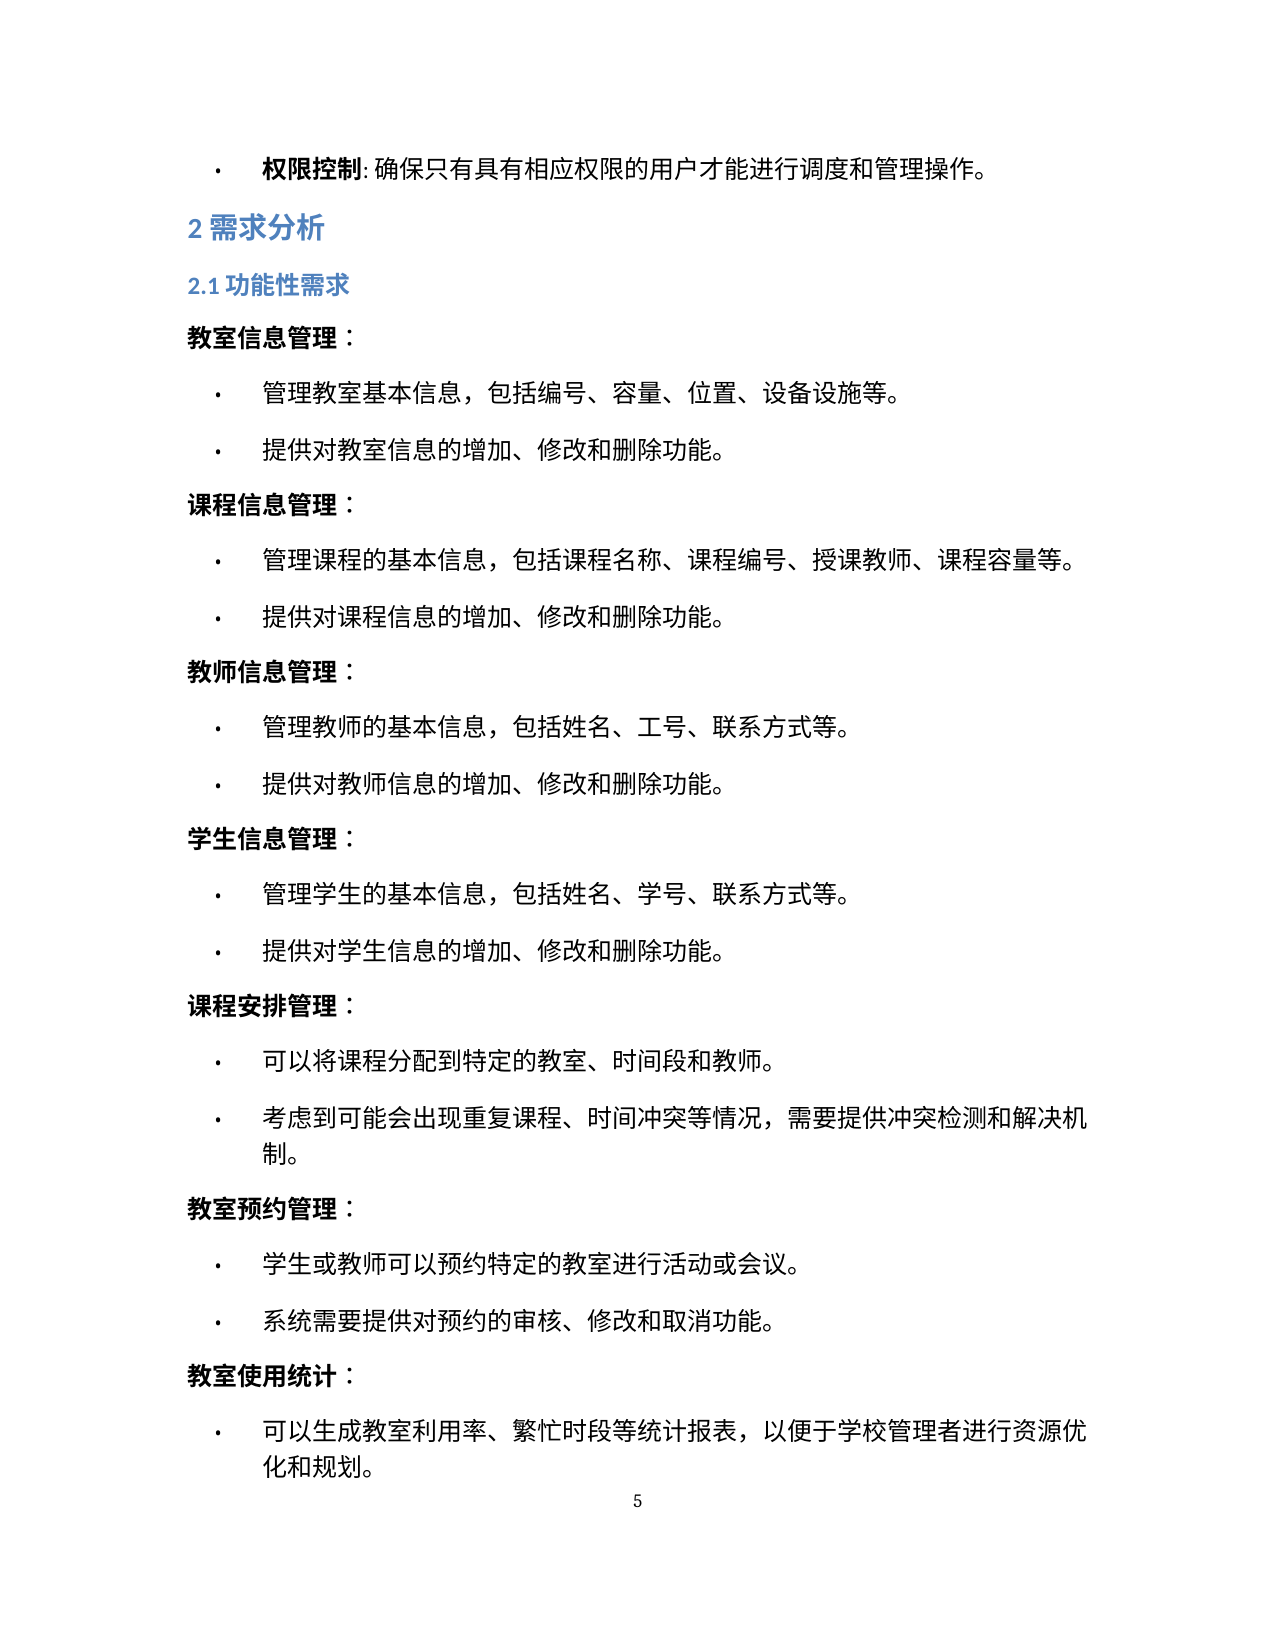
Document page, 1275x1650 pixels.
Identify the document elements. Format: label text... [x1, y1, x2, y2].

list 权限控制: 确保只有具有相应权限的用户才能进行调度和管理操作。 [212, 150, 1087, 186]
text 学生信息管理： [187, 821, 1087, 855]
text 教室使用统计： [187, 1358, 1087, 1393]
list 提供对教师信息的增加、修改和删除功能。 [212, 764, 1087, 801]
subtitle 2.1 功能性需求 [187, 268, 1087, 302]
text 课程信息管理： [187, 487, 1087, 521]
text 教室预约管理： [187, 1192, 1087, 1226]
subtitle 2 需求分析 [187, 207, 1087, 247]
list 管理课程的基本信息，包括课程名称、课程编号、授课教师、课程容量等。 [212, 540, 1087, 576]
list 提供对教室信息的增加、修改和删除功能。 [212, 430, 1087, 467]
text 教室信息管理： [187, 320, 1087, 354]
text 教师信息管理： [187, 654, 1087, 688]
list 可以将课程分配到特定的教室、时间段和教师。 [212, 1041, 1087, 1077]
list 管理教师的基本信息，包括姓名、工号、联系方式等。 [212, 707, 1087, 743]
list 系统需要提供对预约的审核、修改和取消功能。 [212, 1301, 1087, 1338]
list 管理学生的基本信息，包括姓名、学号、联系方式等。 [212, 874, 1087, 910]
text 课程安排管理： [187, 988, 1087, 1022]
list 考虑到可能会出现重复课程、时间冲突等情况，需要提供冲突检测和解决机制。 [212, 1098, 1087, 1171]
list 管理教室基本信息，包括编号、容量、位置、设备设施等。 [212, 373, 1087, 409]
list 提供对课程信息的增加、修改和删除功能。 [212, 597, 1087, 633]
list 学生或教师可以预约特定的教室进行活动或会议。 [212, 1244, 1087, 1281]
list 提供对学生信息的增加、修改和删除功能。 [212, 931, 1087, 967]
list 可以生成教室利用率、繁忙时段等统计报表，以便于学校管理者进行资源优化和规划。 [212, 1411, 1087, 1484]
